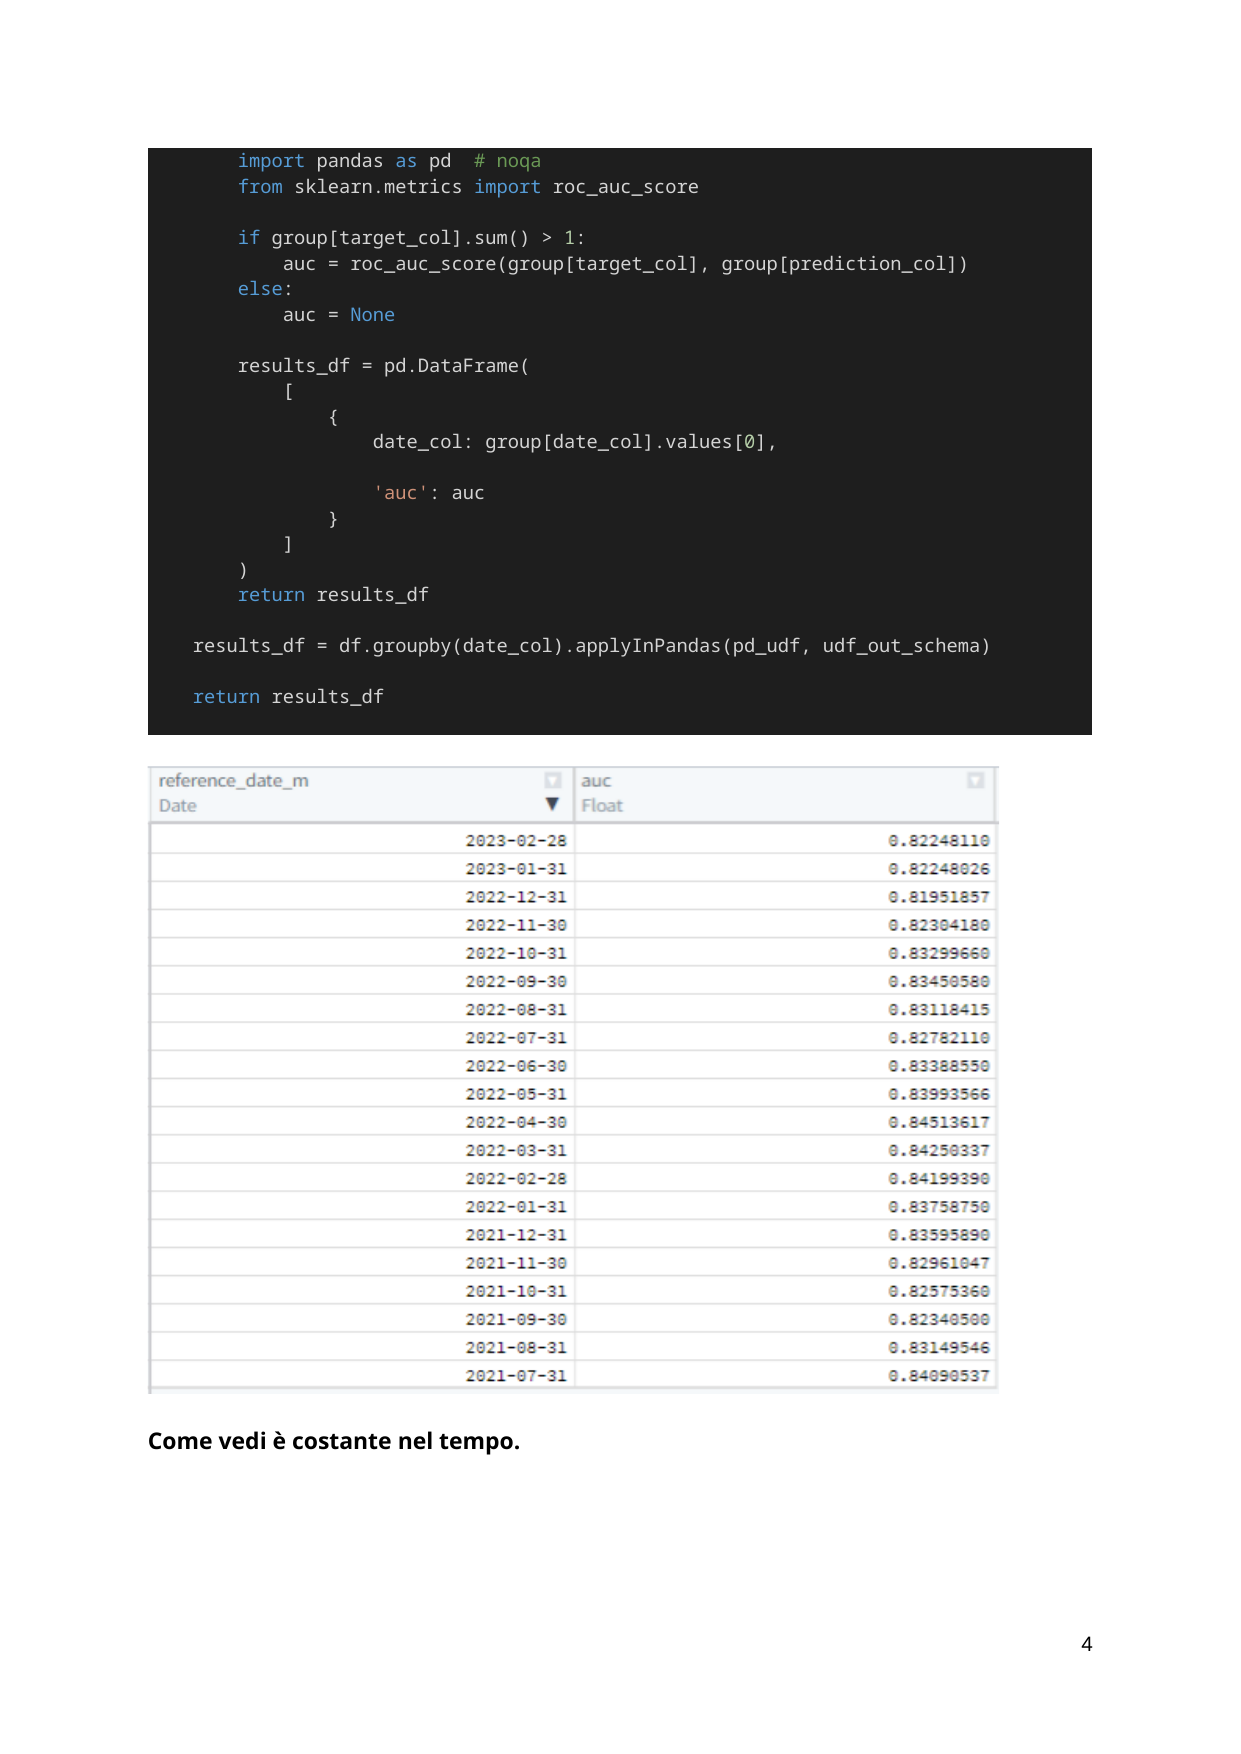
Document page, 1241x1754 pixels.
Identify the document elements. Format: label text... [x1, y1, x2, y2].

text date_col: group[date_col].values[0], [148, 428, 1092, 454]
text results_df = df.groupby(date_col).applyInPandas(pd_udf, udf_out_schema) [148, 633, 1092, 658]
text 'auc': auc [148, 479, 1092, 505]
text } [148, 505, 1092, 531]
picture [147, 766, 1000, 1394]
text if group[target_col].sum() > 1: [148, 224, 1092, 250]
text [ [148, 377, 1092, 403]
text { [148, 403, 1092, 428]
text return results_df [148, 684, 1092, 709]
text return results_df [148, 582, 1092, 607]
text ) [148, 556, 1092, 582]
text results_df = pd.DataFrame( [148, 352, 1092, 377]
text import pandas as pd # noqa [148, 148, 1092, 173]
text ] [148, 531, 1092, 556]
text from sklearn.metrics import roc_auc_score [148, 173, 1092, 199]
text auc = None [148, 301, 1092, 326]
text Come vedi è costante nel tempo. [148, 1425, 1092, 1457]
text else: [148, 275, 1092, 301]
text auc = roc_auc_score(group[target_col], group[prediction_col]) [148, 250, 1092, 275]
